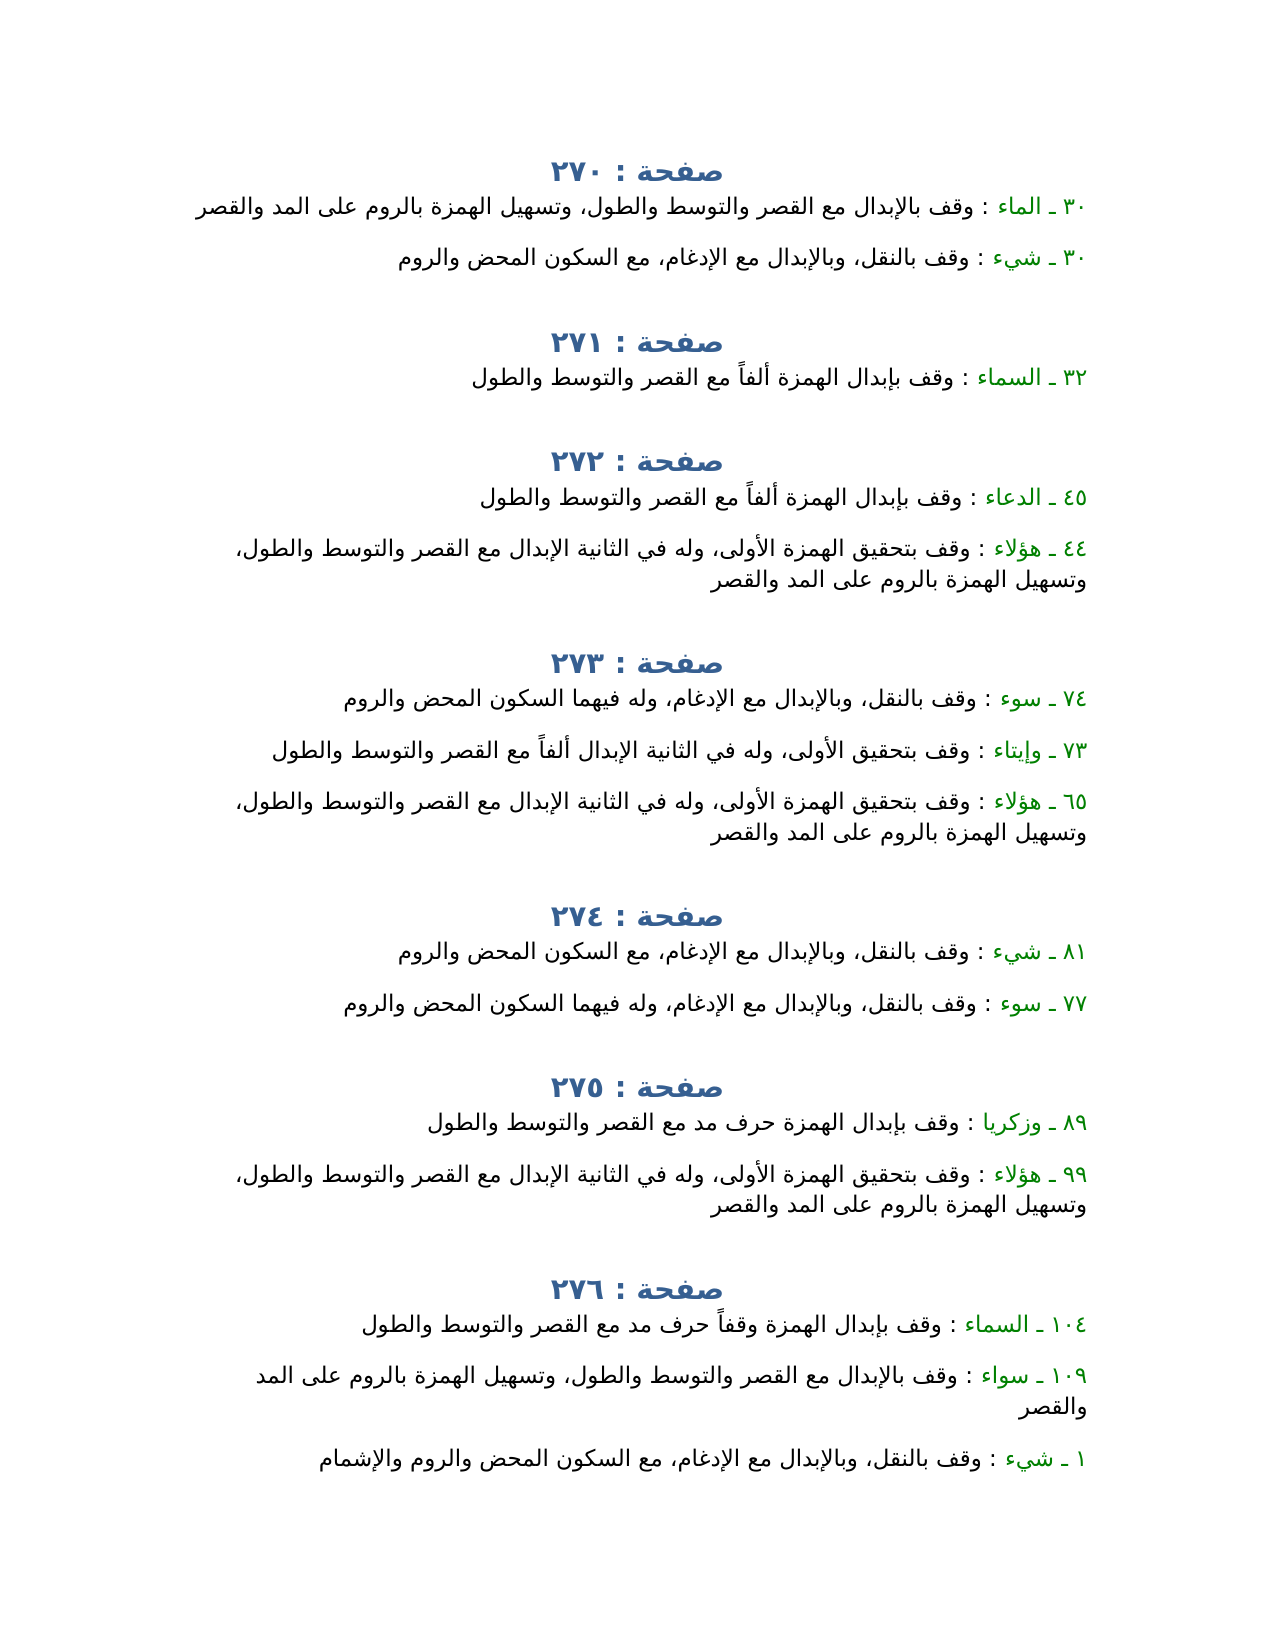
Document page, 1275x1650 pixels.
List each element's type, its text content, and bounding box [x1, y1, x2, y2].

subtitle صفحة : ٢٧٠ [187, 154, 1087, 188]
subtitle صفحة : ٢٧٣ [187, 646, 1087, 680]
subtitle صفحة : ٢٧٤ [187, 899, 1087, 933]
text ٣٢ ـ السماء : وقف بإبدال الهمزة ألفاً مع القصر والتوسط والطول [187, 364, 1087, 391]
subtitle صفحة : ٢٧٢ [187, 445, 1087, 479]
subtitle صفحة : ٢٧٥ [187, 1071, 1087, 1104]
text ٤٥ ـ الدعاء : وقف بإبدال الهمزة ألفاً مع القصر والتوسط والطول [187, 484, 1087, 510]
text ٧٧ ـ سوء : وقف بالنقل، وبالإبدال مع الإدغام، وله فيهما السكون المحض والروم [187, 990, 1087, 1017]
text ٧٣ ـ وإيتاء : وقف بتحقيق الأولى، وله في الثانية الإبدال ألفاً مع القصر والتوسط والطول [187, 737, 1087, 763]
text ٦٥ ـ هؤلاء : وقف بتحقيق الهمزة الأولى، وله في الثانية الإبدال مع القصر والتوسط والطول، وتسهيل الهمزة بالروم على المد والقصر [187, 788, 1087, 846]
text ١ ـ شيء : وقف بالنقل، وبالإبدال مع الإدغام، مع السكون المحض والروم والإشمام [187, 1445, 1087, 1471]
text ٨١ ـ شيء : وقف بالنقل، وبالإبدال مع الإدغام، مع السكون المحض والروم [187, 938, 1087, 965]
text ٨٩ ـ وزكريا : وقف بإبدال الهمزة حرف مد مع القصر والتوسط والطول [187, 1109, 1087, 1136]
text ٩٩ ـ هؤلاء : وقف بتحقيق الهمزة الأولى، وله في الثانية الإبدال مع القصر والتوسط والطول، وتسهيل الهمزة بالروم على المد والقصر [187, 1161, 1087, 1218]
text ٣٠ ـ الماء : وقف بالإبدال مع القصر والتوسط والطول، وتسهيل الهمزة بالروم على المد والقصر [187, 193, 1087, 220]
text ١٠٤ ـ السماء : وقف بإبدال الهمزة وقفاً حرف مد مع القصر والتوسط والطول [187, 1311, 1087, 1338]
text ١٠٩ ـ سواء : وقف بالإبدال مع القصر والتوسط والطول، وتسهيل الهمزة بالروم على المد والقصر [187, 1363, 1087, 1420]
subtitle صفحة : ٢٧٦ [187, 1272, 1087, 1306]
subtitle صفحة : ٢٧١ [187, 325, 1087, 359]
text ٤٤ ـ هؤلاء : وقف بتحقيق الهمزة الأولى، وله في الثانية الإبدال مع القصر والتوسط والطول، وتسهيل الهمزة بالروم على المد والقصر [187, 535, 1087, 592]
text ٣٠ ـ شيء : وقف بالنقل، وبالإبدال مع الإدغام، مع السكون المحض والروم [187, 244, 1087, 271]
text ٧٤ ـ سوء : وقف بالنقل، وبالإبدال مع الإدغام، وله فيهما السكون المحض والروم [187, 685, 1087, 712]
